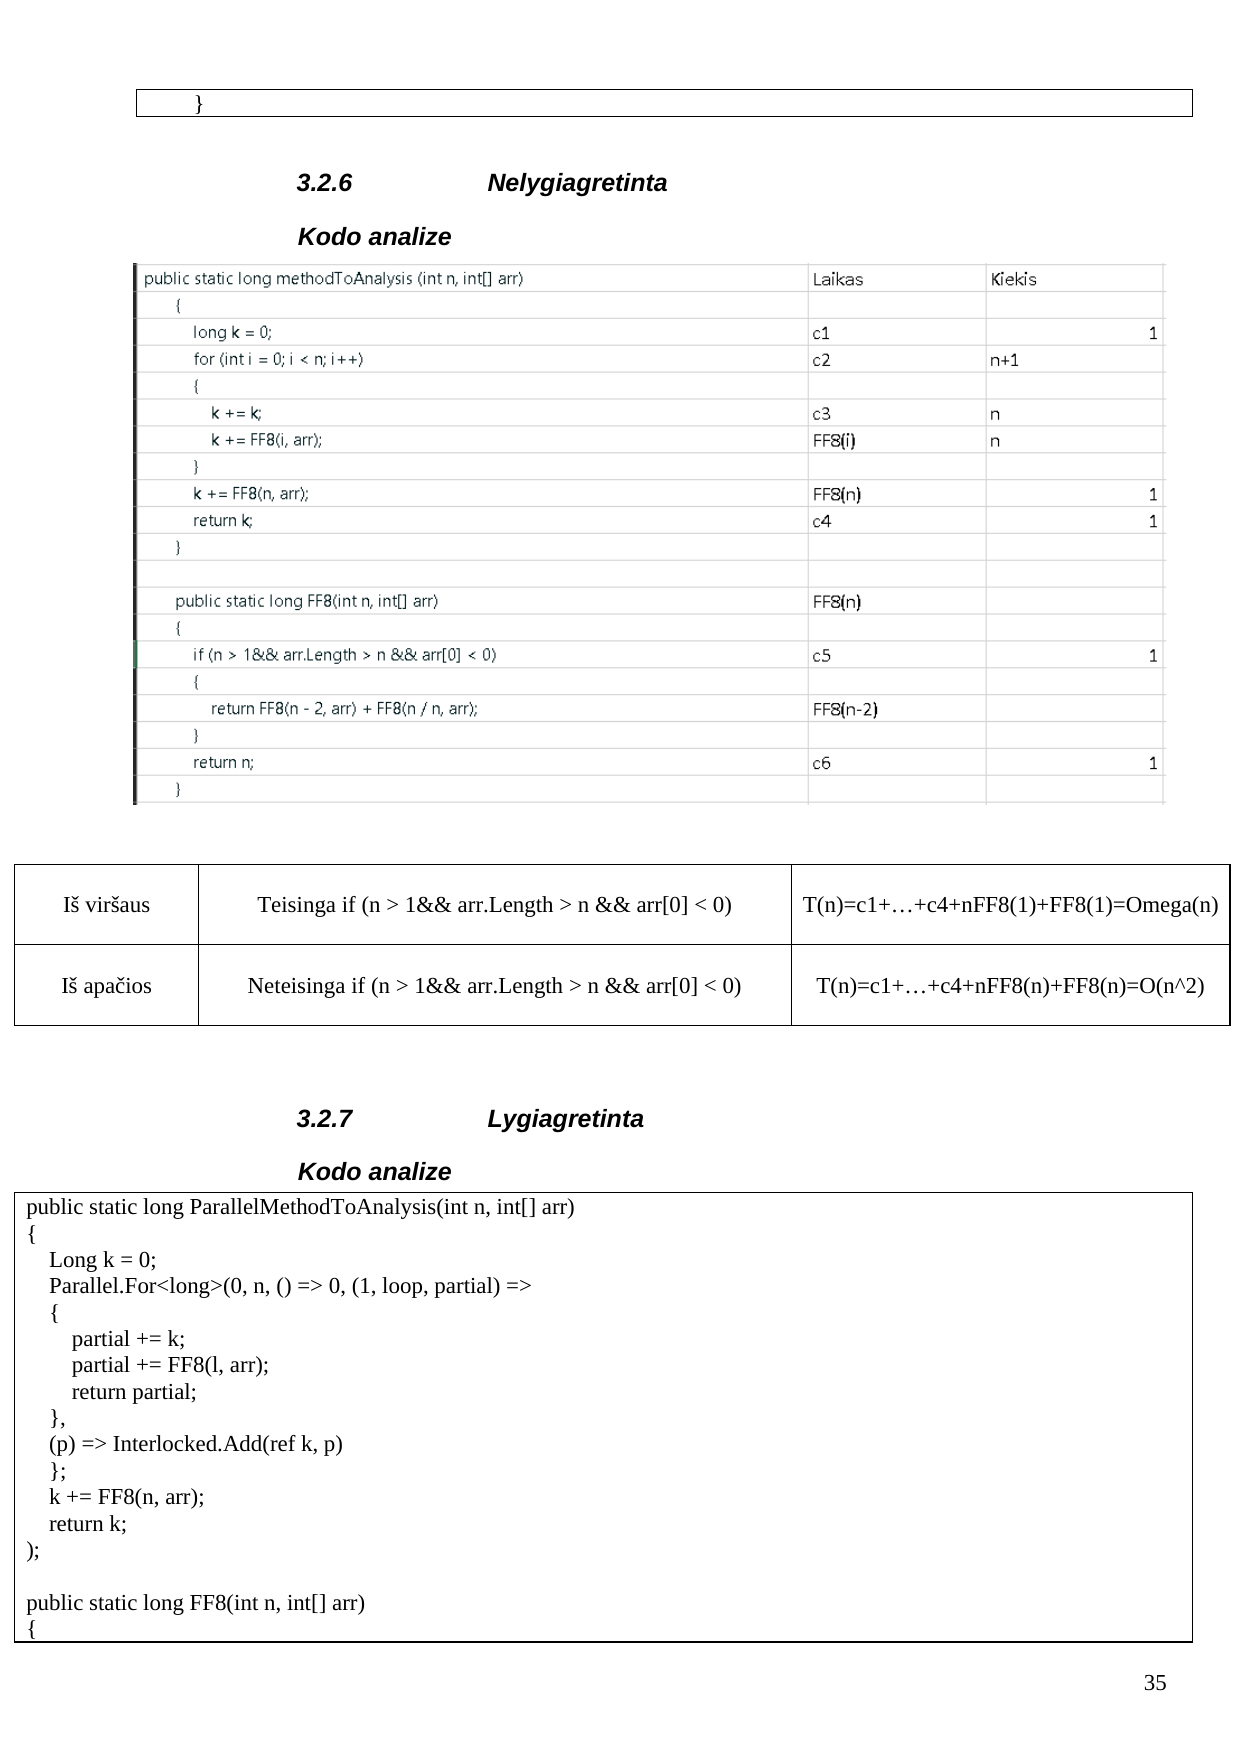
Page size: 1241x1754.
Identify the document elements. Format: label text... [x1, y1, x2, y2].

subtitle Kodo analize [236, 222, 1181, 251]
table_header Iš viršaus [15, 865, 198, 944]
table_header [15, 1193, 1192, 1641]
table_cell Iš apačios [15, 945, 198, 1025]
table_header Teisinga if (n > 1&& arr.Length > n && arr[0] < 0) [199, 865, 791, 944]
table_cell Neteisinga if (n > 1&& arr.Length > n && arr[0] < 0) [199, 945, 791, 1025]
picture [133, 263, 1167, 805]
subtitle Nelygiagretinta [221, 168, 1181, 197]
table_header T(n)=c1+…+c4+nFF8(1)+FF8(1)=Omega(n) [792, 865, 1229, 944]
table_cell T(n)=c1+…+c4+nFF8(n)+FF8(n)=O(n^2) [792, 945, 1229, 1025]
subtitle Kodo analize [236, 1157, 1181, 1186]
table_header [137, 90, 1192, 116]
subtitle Lygiagretinta [221, 1103, 1181, 1132]
